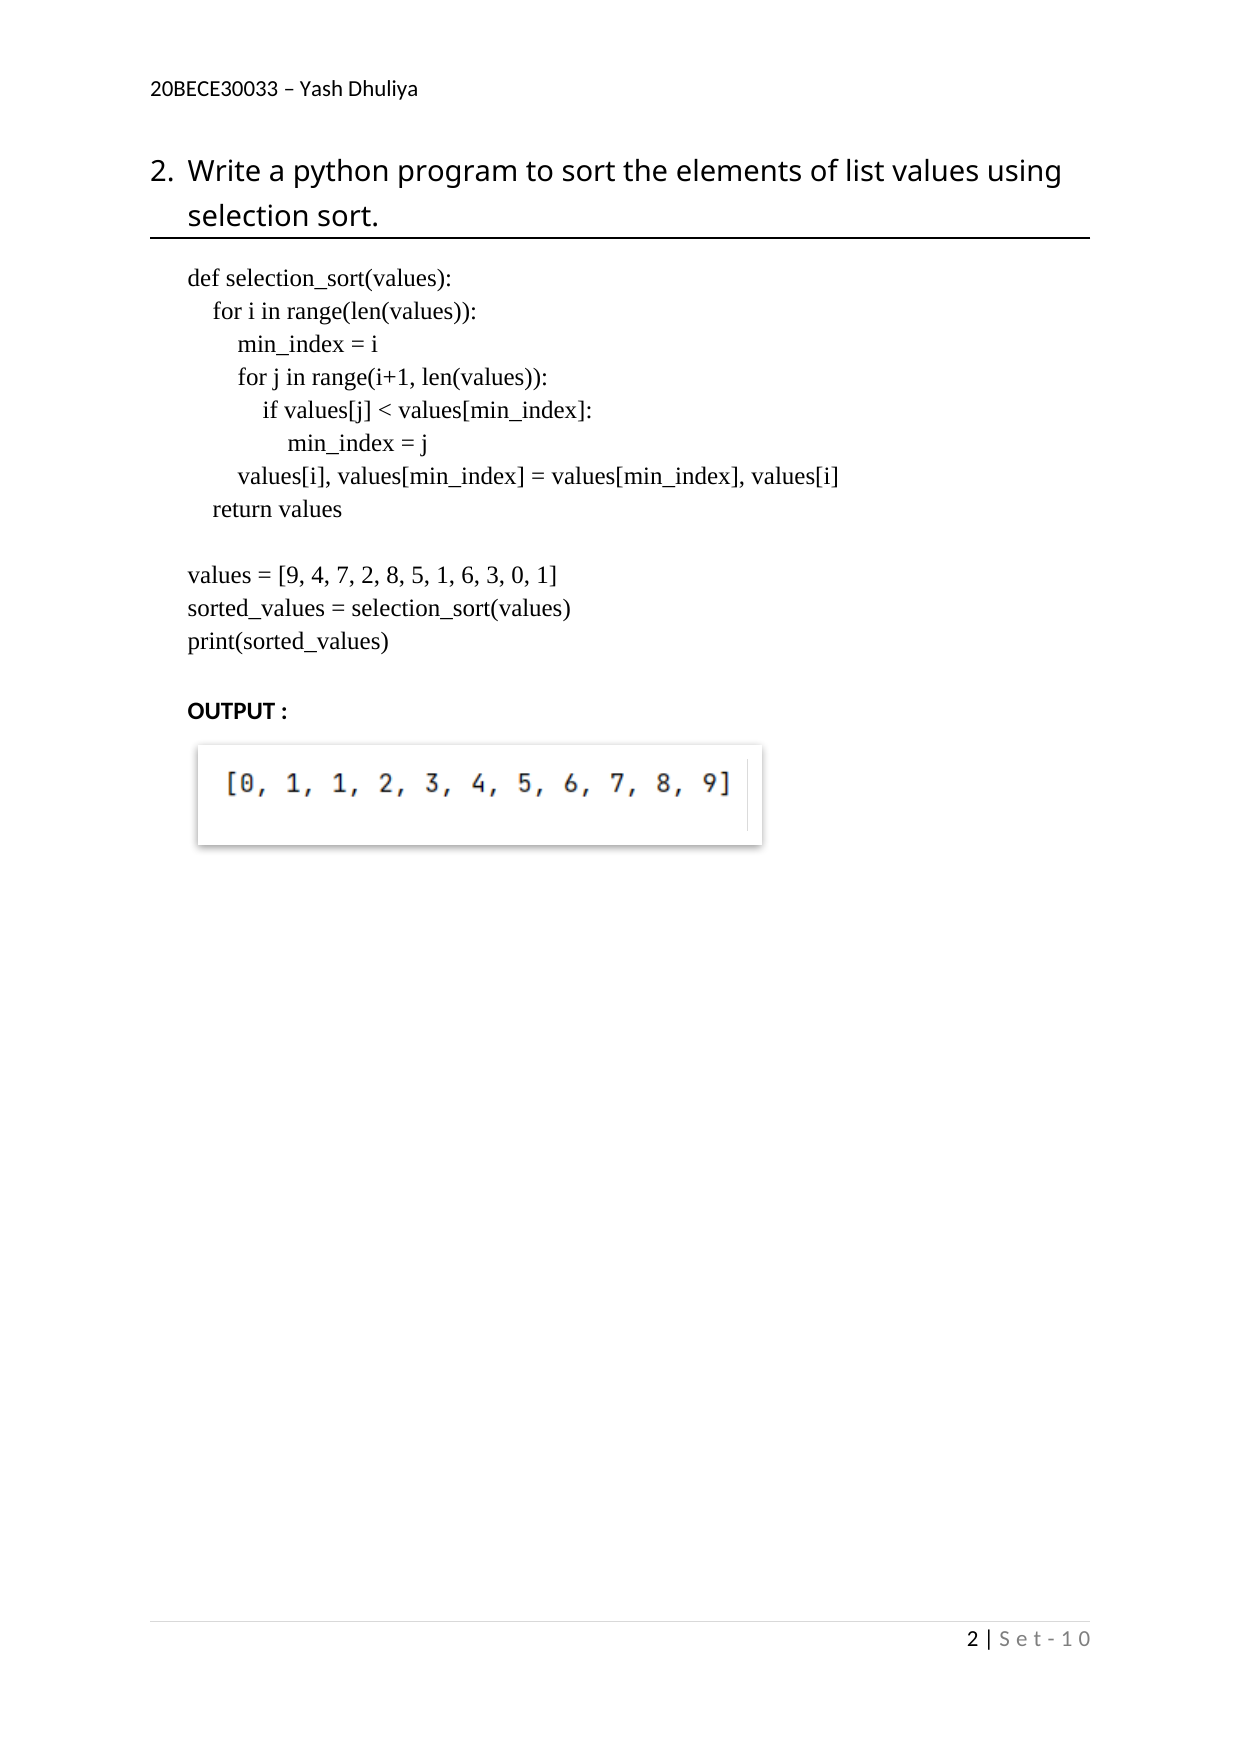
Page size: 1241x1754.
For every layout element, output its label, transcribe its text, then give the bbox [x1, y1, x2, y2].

text OUTPUT : [187, 695, 1090, 725]
list Write a python program to sort the elements of list values using selection sort. [150, 150, 1090, 237]
text def selection_sort(values): for i in range(len(values)): min_index = i for j in range(i+1, len(values)): if values[j] < values[min_index]: min_index = j values[i], values[min_index] = values[min_index], values[i] return values values = [9, 4, 7, 2, 8, 5, 1, 6, 3, 0, 1] sorted_values = selection_sort(values) print(sorted_values) [187, 263, 1090, 655]
picture [213, 759, 748, 831]
